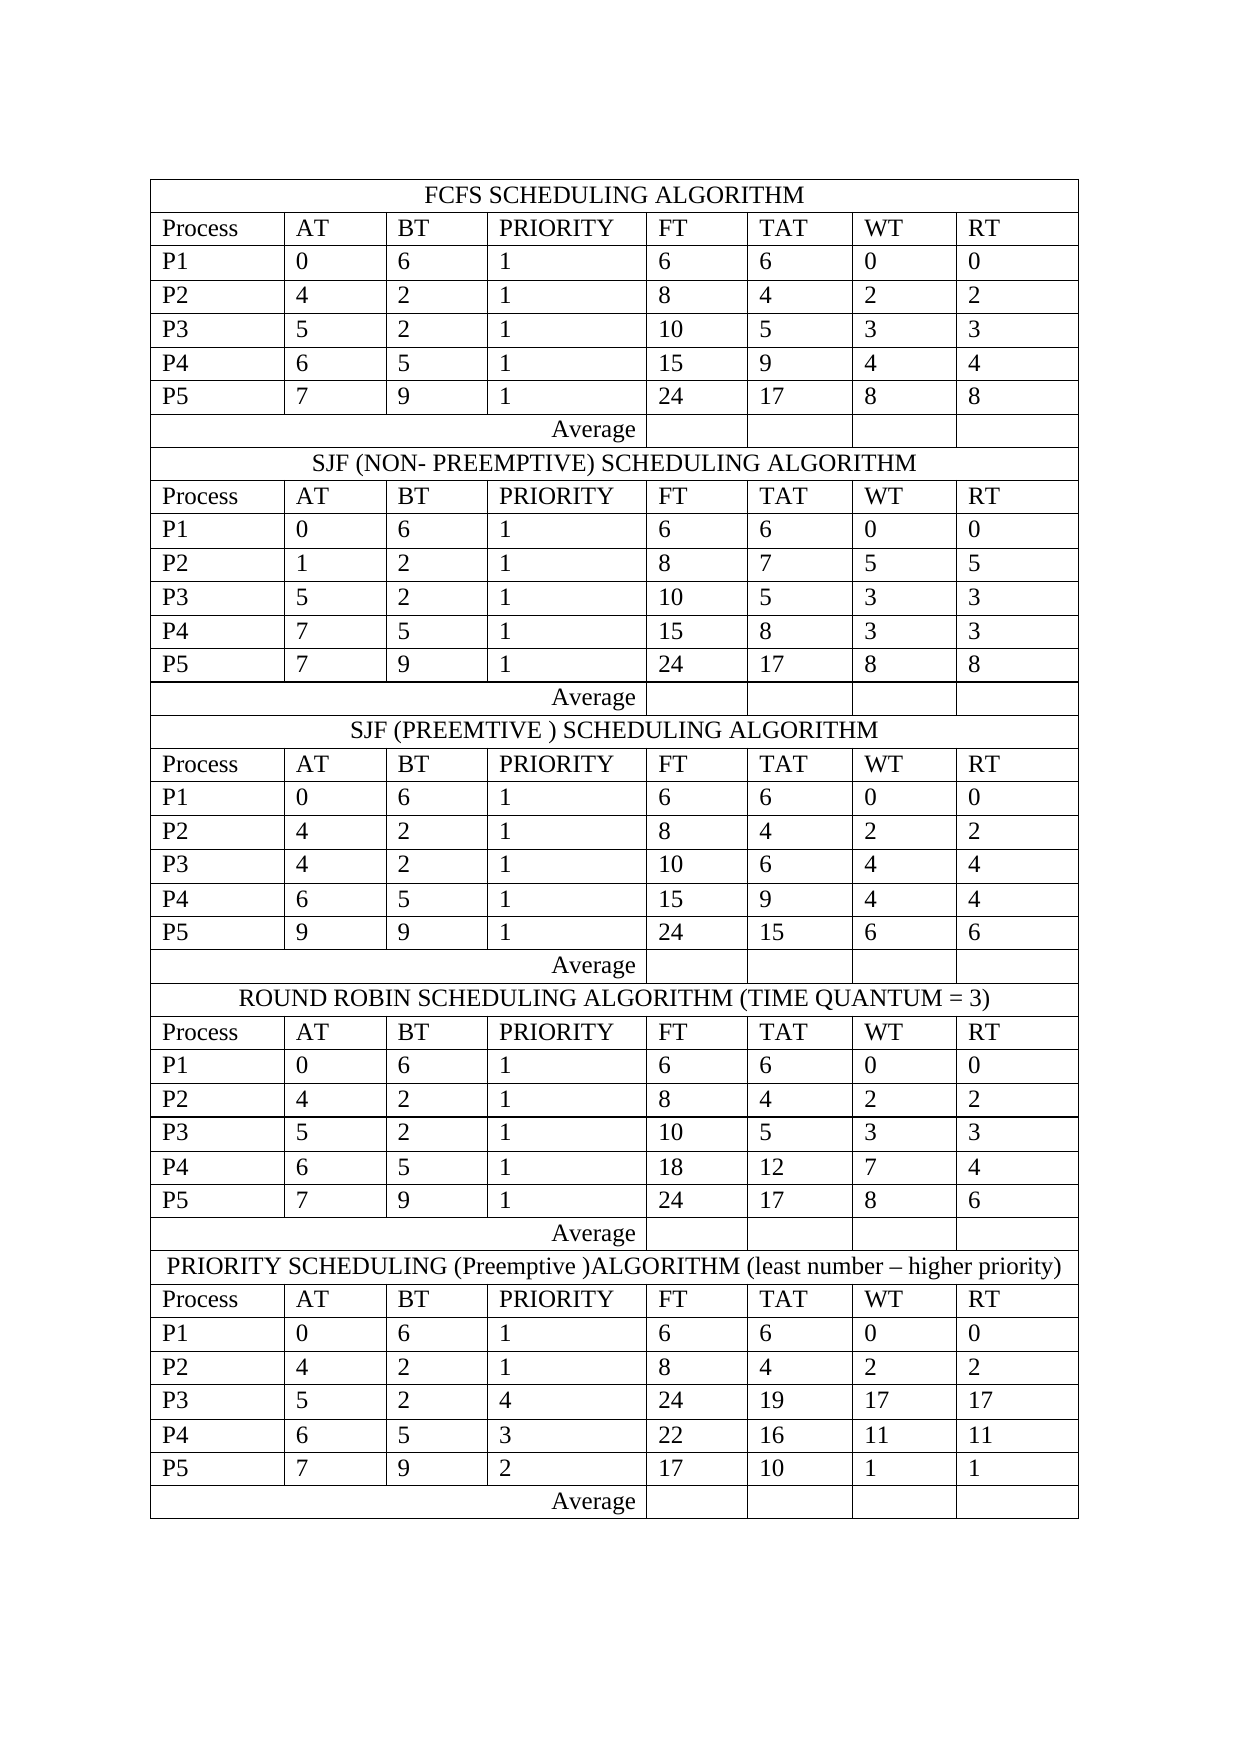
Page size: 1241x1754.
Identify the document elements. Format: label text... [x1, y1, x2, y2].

table_cell 6 [748, 1050, 852, 1083]
table_cell 1 [488, 850, 646, 883]
table_cell Average [151, 415, 646, 447]
table_cell 0 [853, 1318, 956, 1351]
table_cell [647, 683, 747, 714]
table_cell 15 [647, 348, 747, 380]
table_cell P4 [151, 1152, 284, 1184]
table_cell WT [853, 749, 956, 781]
table_cell 7 [285, 649, 386, 681]
table_cell 1 [488, 549, 646, 581]
table_cell 10 [647, 1118, 747, 1151]
table_cell P4 [151, 1420, 284, 1452]
table_cell 6 [647, 1318, 747, 1351]
table_cell FT [647, 481, 747, 513]
table_cell PRIORITY [488, 749, 646, 781]
table_cell 1 [488, 782, 646, 815]
table_cell 8 [853, 381, 956, 413]
table_cell 0 [957, 1050, 1078, 1083]
table_cell 1 [488, 246, 646, 279]
table_cell 17 [853, 1385, 956, 1419]
table_cell 3 [957, 1118, 1078, 1151]
table_cell RT [957, 213, 1078, 245]
table_cell Average [151, 1218, 646, 1250]
table_cell 4 [285, 1084, 386, 1116]
table_cell 5 [957, 549, 1078, 581]
table_cell 6 [285, 1152, 386, 1184]
table_cell WT [853, 481, 956, 513]
table_cell [748, 1218, 852, 1250]
table_cell 4 [748, 1084, 852, 1116]
table_cell 6 [285, 884, 386, 916]
table_cell AT [285, 1285, 386, 1317]
table_cell 3 [488, 1420, 646, 1452]
table_cell WT [853, 1285, 956, 1317]
table_cell 7 [285, 1185, 386, 1217]
table_cell PRIORITY [488, 213, 646, 245]
table_cell P5 [151, 1185, 284, 1217]
table_cell 6 [748, 514, 852, 547]
table_cell 3 [853, 582, 956, 615]
table_cell PRIORITY [488, 1285, 646, 1317]
table_cell 4 [853, 884, 956, 916]
table_cell 1 [488, 514, 646, 547]
table_cell SJF (PREEMTIVE ) SCHEDULING ALGORITHM [151, 716, 1078, 748]
table_cell P2 [151, 549, 284, 581]
table_cell P1 [151, 1050, 284, 1083]
table_cell 3 [853, 616, 956, 648]
table_cell 1 [488, 314, 646, 347]
table_cell [957, 950, 1078, 982]
table_cell 10 [748, 1453, 852, 1485]
table_cell 5 [748, 314, 852, 347]
table_cell P3 [151, 1118, 284, 1151]
table_cell 24 [647, 1185, 747, 1217]
table_cell 10 [647, 582, 747, 615]
table_cell Average [151, 1486, 646, 1518]
table_cell 0 [853, 782, 956, 815]
table_cell TAT [748, 481, 852, 513]
table_cell [647, 1486, 747, 1518]
table_cell 19 [748, 1385, 852, 1419]
table_cell 24 [647, 1385, 747, 1419]
table_cell Process [151, 749, 284, 781]
table_cell TAT [748, 1285, 852, 1317]
table_cell [647, 415, 747, 447]
table_cell 4 [957, 1152, 1078, 1184]
table_cell 6 [957, 917, 1078, 949]
table_cell 0 [957, 782, 1078, 815]
table_cell 7 [285, 381, 386, 413]
table_cell 8 [647, 281, 747, 313]
table_cell 5 [285, 582, 386, 615]
table_cell PRIORITY [488, 481, 646, 513]
table_cell 16 [748, 1420, 852, 1452]
table_cell P3 [151, 314, 284, 347]
table_cell 3 [957, 582, 1078, 615]
table_cell 9 [748, 348, 852, 380]
table_cell [748, 415, 852, 447]
table_cell 2 [853, 1084, 956, 1116]
table_cell BT [387, 1017, 487, 1049]
table_cell 1 [488, 1118, 646, 1151]
table_cell 7 [285, 616, 386, 648]
table_cell BT [387, 1285, 487, 1317]
table_cell 17 [748, 381, 852, 413]
table_cell 9 [387, 381, 487, 413]
table_cell 0 [285, 1318, 386, 1351]
table_cell 1 [488, 1050, 646, 1083]
table_cell AT [285, 1017, 386, 1049]
table_cell 6 [285, 348, 386, 380]
table_cell 0 [285, 514, 386, 547]
table_cell 12 [748, 1152, 852, 1184]
table_cell 11 [957, 1420, 1078, 1452]
table_cell RT [957, 749, 1078, 781]
table_cell 15 [647, 884, 747, 916]
table_cell Average [151, 950, 646, 982]
table_cell 3 [853, 314, 956, 347]
table_cell 9 [387, 649, 487, 681]
table_cell [957, 1218, 1078, 1250]
table_cell 6 [285, 1420, 386, 1452]
table_cell Process [151, 213, 284, 245]
table_cell P1 [151, 246, 284, 279]
table_cell [748, 683, 852, 714]
table_cell 2 [387, 314, 487, 347]
table_cell 2 [387, 549, 487, 581]
table_cell RT [957, 1017, 1078, 1049]
table_cell Process [151, 481, 284, 513]
table_cell 0 [957, 514, 1078, 547]
table_cell Average [151, 683, 646, 714]
table_cell 2 [387, 816, 487, 848]
table_cell 1 [488, 816, 646, 848]
table_cell RT [957, 1285, 1078, 1317]
table_cell P2 [151, 816, 284, 848]
table_cell P5 [151, 649, 284, 681]
table_cell FT [647, 1285, 747, 1317]
table_cell 4 [285, 281, 386, 313]
table_cell 5 [387, 884, 487, 916]
table_cell 24 [647, 381, 747, 413]
table_cell P3 [151, 582, 284, 615]
table_cell 0 [853, 246, 956, 279]
table_cell 1 [853, 1453, 956, 1485]
table_cell 24 [647, 917, 747, 949]
table_cell 8 [647, 1084, 747, 1116]
table_cell 17 [957, 1385, 1078, 1419]
table_cell ROUND ROBIN SCHEDULING ALGORITHM (TIME QUANTUM = 3) [151, 984, 1078, 1016]
table_cell FT [647, 749, 747, 781]
table_cell BT [387, 481, 487, 513]
table_cell 2 [957, 281, 1078, 313]
table_cell P5 [151, 917, 284, 949]
table_cell 4 [853, 348, 956, 380]
table_cell [957, 415, 1078, 447]
table_cell AT [285, 749, 386, 781]
table_cell 7 [853, 1152, 956, 1184]
table_cell 9 [285, 917, 386, 949]
table_cell [853, 1486, 956, 1518]
table_cell WT [853, 1017, 956, 1049]
table_cell 9 [387, 1185, 487, 1217]
table_cell 17 [647, 1453, 747, 1485]
table_cell 17 [748, 649, 852, 681]
table_cell RT [957, 481, 1078, 513]
table_cell 8 [647, 1352, 747, 1384]
table_cell 8 [853, 1185, 956, 1217]
table_cell 6 [387, 782, 487, 815]
table_cell P3 [151, 850, 284, 883]
table_cell 6 [748, 246, 852, 279]
table_cell 1 [957, 1453, 1078, 1485]
table_cell P1 [151, 1318, 284, 1351]
table_cell 1 [488, 1352, 646, 1384]
table_cell 9 [387, 917, 487, 949]
table_cell P4 [151, 884, 284, 916]
table_cell 2 [387, 1352, 487, 1384]
table_cell P1 [151, 514, 284, 547]
table_cell [853, 950, 956, 982]
table_cell WT [853, 213, 956, 245]
table_cell 10 [647, 850, 747, 883]
table_cell P4 [151, 348, 284, 380]
table_cell [957, 683, 1078, 714]
table_cell 24 [647, 649, 747, 681]
table_cell 6 [853, 917, 956, 949]
table_cell 7 [748, 549, 852, 581]
table_cell 8 [957, 381, 1078, 413]
table_cell 2 [853, 816, 956, 848]
table_cell TAT [748, 749, 852, 781]
table_cell 8 [647, 816, 747, 848]
table_cell 4 [957, 884, 1078, 916]
table_cell 2 [853, 1352, 956, 1384]
table_cell 6 [647, 514, 747, 547]
table_cell 2 [488, 1453, 646, 1485]
table_cell 3 [957, 616, 1078, 648]
table_cell P2 [151, 1352, 284, 1384]
table_cell 1 [488, 884, 646, 916]
table_cell P5 [151, 1453, 284, 1485]
table_cell SJF (NON- PREEMPTIVE) SCHEDULING ALGORITHM [151, 448, 1078, 480]
table_cell P4 [151, 616, 284, 648]
table_cell 6 [387, 514, 487, 547]
table_cell 6 [647, 246, 747, 279]
table_cell 1 [488, 649, 646, 681]
table_cell BT [387, 213, 487, 245]
table_cell [748, 1486, 852, 1518]
table_cell 1 [488, 1084, 646, 1116]
table_cell [853, 1218, 956, 1250]
table_cell 0 [285, 782, 386, 815]
table_cell 5 [387, 1420, 487, 1452]
table_cell FT [647, 1017, 747, 1049]
table_cell 15 [748, 917, 852, 949]
table_cell [647, 1218, 747, 1250]
table_cell 3 [853, 1118, 956, 1151]
table_cell 6 [387, 1050, 487, 1083]
table_cell 1 [488, 1152, 646, 1184]
table_cell 0 [957, 1318, 1078, 1351]
table_cell 6 [957, 1185, 1078, 1217]
table_cell 5 [387, 616, 487, 648]
table_cell 4 [957, 850, 1078, 883]
table_cell 5 [387, 348, 487, 380]
table_cell 5 [748, 1118, 852, 1151]
table_cell [647, 950, 747, 982]
table_cell 0 [853, 1050, 956, 1083]
table_cell 2 [957, 1352, 1078, 1384]
table_cell 6 [647, 782, 747, 815]
table_cell 9 [748, 884, 852, 916]
table_cell 5 [285, 1118, 386, 1151]
table_cell 5 [853, 549, 956, 581]
table_cell Process [151, 1017, 284, 1049]
table_cell 0 [285, 1050, 386, 1083]
table_cell 1 [488, 582, 646, 615]
table_header FCFS SCHEDULING ALGORITHM [151, 180, 1078, 212]
table_cell 1 [488, 1185, 646, 1217]
table_cell P2 [151, 1084, 284, 1116]
table_cell 2 [387, 1084, 487, 1116]
table_cell 2 [853, 281, 956, 313]
table_cell 2 [387, 1385, 487, 1419]
table_cell 1 [488, 616, 646, 648]
table_cell 8 [853, 649, 956, 681]
table_cell 6 [748, 1318, 852, 1351]
table_cell AT [285, 213, 386, 245]
table_cell 4 [957, 348, 1078, 380]
table_cell 1 [488, 281, 646, 313]
table_cell P1 [151, 782, 284, 815]
table_cell 1 [488, 348, 646, 380]
table_cell 4 [488, 1385, 646, 1419]
table_cell 0 [853, 514, 956, 547]
table_cell 1 [285, 549, 386, 581]
table_cell 4 [285, 850, 386, 883]
table_cell 0 [957, 246, 1078, 279]
table_cell [957, 1486, 1078, 1518]
table_cell 6 [647, 1050, 747, 1083]
table_cell BT [387, 749, 487, 781]
table_cell 7 [285, 1453, 386, 1485]
table_cell 9 [387, 1453, 487, 1485]
table_cell 6 [387, 1318, 487, 1351]
table_cell 1 [488, 917, 646, 949]
table_cell 15 [647, 616, 747, 648]
table_cell PRIORITY [488, 1017, 646, 1049]
table_cell 10 [647, 314, 747, 347]
table_cell 6 [748, 782, 852, 815]
table_cell 4 [853, 850, 956, 883]
table_cell 2 [957, 1084, 1078, 1116]
table_cell 5 [387, 1152, 487, 1184]
table_cell Process [151, 1285, 284, 1317]
table_cell 22 [647, 1420, 747, 1452]
table_cell 0 [285, 246, 386, 279]
table_cell FT [647, 213, 747, 245]
table_cell 3 [957, 314, 1078, 347]
table_cell 4 [748, 281, 852, 313]
table_cell P3 [151, 1385, 284, 1419]
table_cell 4 [285, 816, 386, 848]
table_cell 2 [957, 816, 1078, 848]
table_cell 4 [285, 1352, 386, 1384]
table_cell 18 [647, 1152, 747, 1184]
table_cell 6 [387, 246, 487, 279]
table_cell 2 [387, 281, 487, 313]
table_cell 1 [488, 1318, 646, 1351]
table_cell 5 [285, 314, 386, 347]
table_cell AT [285, 481, 386, 513]
table_cell PRIORITY SCHEDULING (Preemptive )ALGORITHM (least number – higher priority) [151, 1251, 1078, 1283]
table_cell 5 [285, 1385, 386, 1419]
table_cell 17 [748, 1185, 852, 1217]
table_cell [748, 950, 852, 982]
table_cell P5 [151, 381, 284, 413]
table_cell 8 [748, 616, 852, 648]
table_cell 2 [387, 582, 487, 615]
table_cell 2 [387, 850, 487, 883]
table_cell 2 [387, 1118, 487, 1151]
table_cell 8 [957, 649, 1078, 681]
table_cell 11 [853, 1420, 956, 1452]
table_cell 4 [748, 1352, 852, 1384]
table_cell P2 [151, 281, 284, 313]
table_cell 5 [748, 582, 852, 615]
table_cell 6 [748, 850, 852, 883]
table_cell 4 [748, 816, 852, 848]
table_cell TAT [748, 1017, 852, 1049]
table_cell [853, 683, 956, 714]
table_cell 8 [647, 549, 747, 581]
table_cell 1 [488, 381, 646, 413]
table_cell TAT [748, 213, 852, 245]
table_cell [853, 415, 956, 447]
